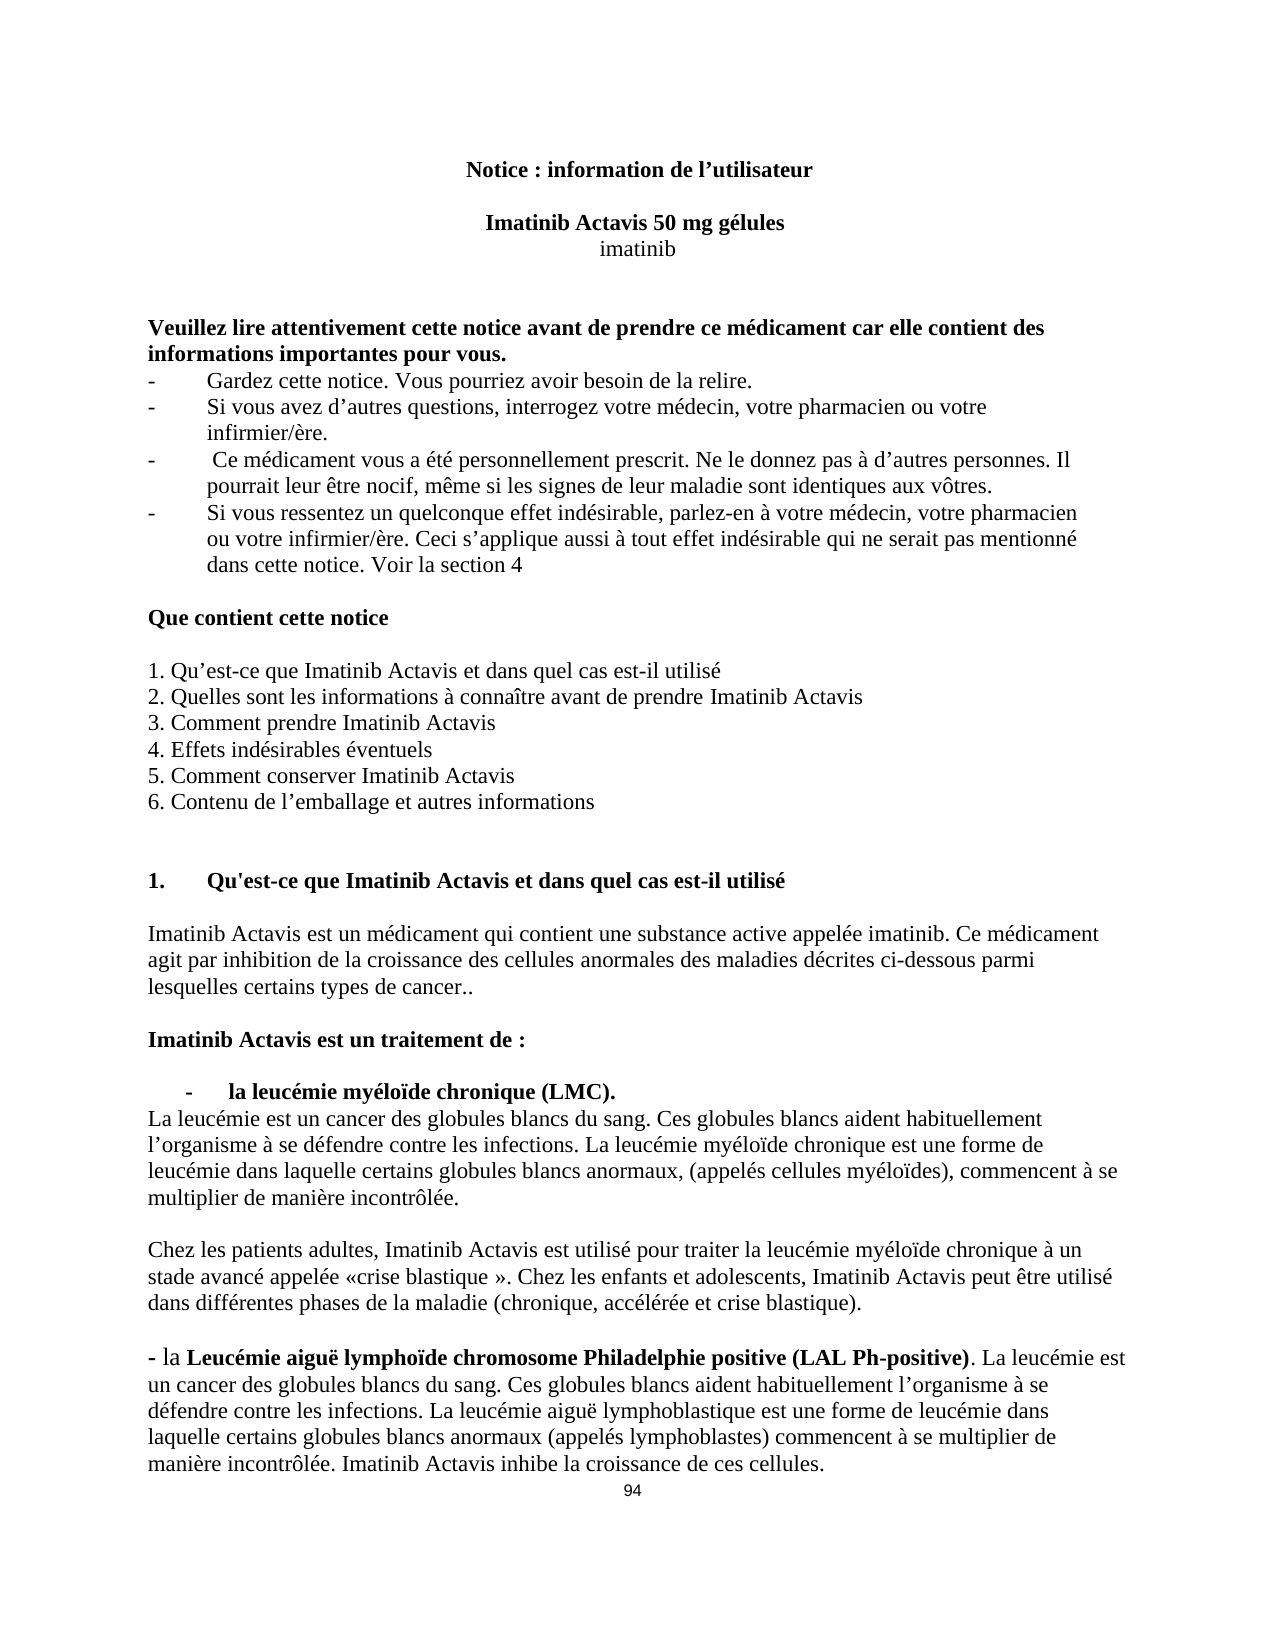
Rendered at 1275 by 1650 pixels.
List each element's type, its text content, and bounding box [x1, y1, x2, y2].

text 1. Qu’est-ce que Imatinib Actavis et dans quel cas est-il utilisé [148, 657, 1127, 683]
text Chez les patients adultes, Imatinib Actavis est utilisé pour traiter la leucémie myéloïde chronique à un stade avancé appelée «crise blastique ». Chez les enfants et adolescents, Imatinib Actavis peut être utilisé dans différentes phases de la maladie (chronique, accélérée et crise blastique). [148, 1236, 1127, 1316]
text - Gardez cette notice. Vous pourriez avoir besoin de la relire. [148, 367, 1127, 393]
text Imatinib Actavis 50 mg gélules [148, 209, 1122, 235]
text - Si vous ressentez un quelconque effet indésirable, parlez-en à votre médecin, votre pharmacien [148, 498, 1127, 525]
text - la Leucémie aiguë lymphoïde chromosome Philadelphie positive (LAL Ph-positive). La leucémie est un cancer des globules blancs du sang. Ces globules blancs aident habituellement l’organisme à se défendre contre les infections. La leucémie aiguë lymphoblastique est une forme de leucémie dans laquelle certains globules blancs anormaux (appelés lymphoblastes) commencent à se multiplier de manière incontrôlée. Imatinib Actavis inhibe la croissance de ces cellules. [148, 1342, 1127, 1476]
text Que contient cette notice [148, 604, 1127, 630]
text 5. Comment conserver Imatinib Actavis [148, 762, 1127, 788]
text ou votre infirmier/ère. Ceci s’applique aussi à tout effet indésirable qui ne serait pas mentionné [148, 525, 1127, 551]
text Imatinib Actavis est un médicament qui contient une substance active appelée imatinib. Ce médicament agit par inhibition de la croissance des cellules anormales des maladies décrites ci-dessous parmi lesquelles certains types de cancer.. [148, 920, 1127, 999]
text Imatinib Actavis est un traitement de : [148, 1026, 1127, 1052]
text dans cette notice. Voir la section 4 [148, 551, 1127, 578]
text pourrait leur être nocif, même si les signes de leur maladie sont identiques aux vôtres. [148, 472, 1127, 498]
text imatinib [148, 235, 1127, 261]
text - Ce médicament vous a été personnellement prescrit. Ne le donnez pas à d’autres personnes. Il [148, 446, 1127, 472]
text Notice : information de l’utilisateur [427, 156, 852, 182]
text 4. Effets indésirables éventuels [148, 736, 1127, 762]
text Veuillez lire attentivement cette notice avant de prendre ce médicament car elle contient des informations importantes pour vous. [148, 314, 1127, 367]
text infirmier/ère. [148, 419, 1127, 446]
list la leucémie myéloïde chronique (LMC). [185, 1078, 1127, 1105]
text La leucémie est un cancer des globules blancs du sang. Ces globules blancs aident habituellement l’organisme à se défendre contre les infections. La leucémie myéloïde chronique est une forme de leucémie dans laquelle certains globules blancs anormaux, (appelés cellules myéloïdes), commencent à se multiplier de manière incontrôlée. [148, 1105, 1127, 1210]
text 1. Qu'est-ce que Imatinib Actavis et dans quel cas est-il utilisé [148, 867, 1127, 894]
text 2. Quelles sont les informations à connaître avant de prendre Imatinib Actavis [148, 683, 1127, 709]
text - Si vous avez d’autres questions, interrogez votre médecin, votre pharmacien ou votre [148, 393, 1127, 419]
text 3. Comment prendre Imatinib Actavis [148, 709, 1127, 736]
text 6. Contenu de l’emballage et autres informations [148, 788, 1127, 815]
